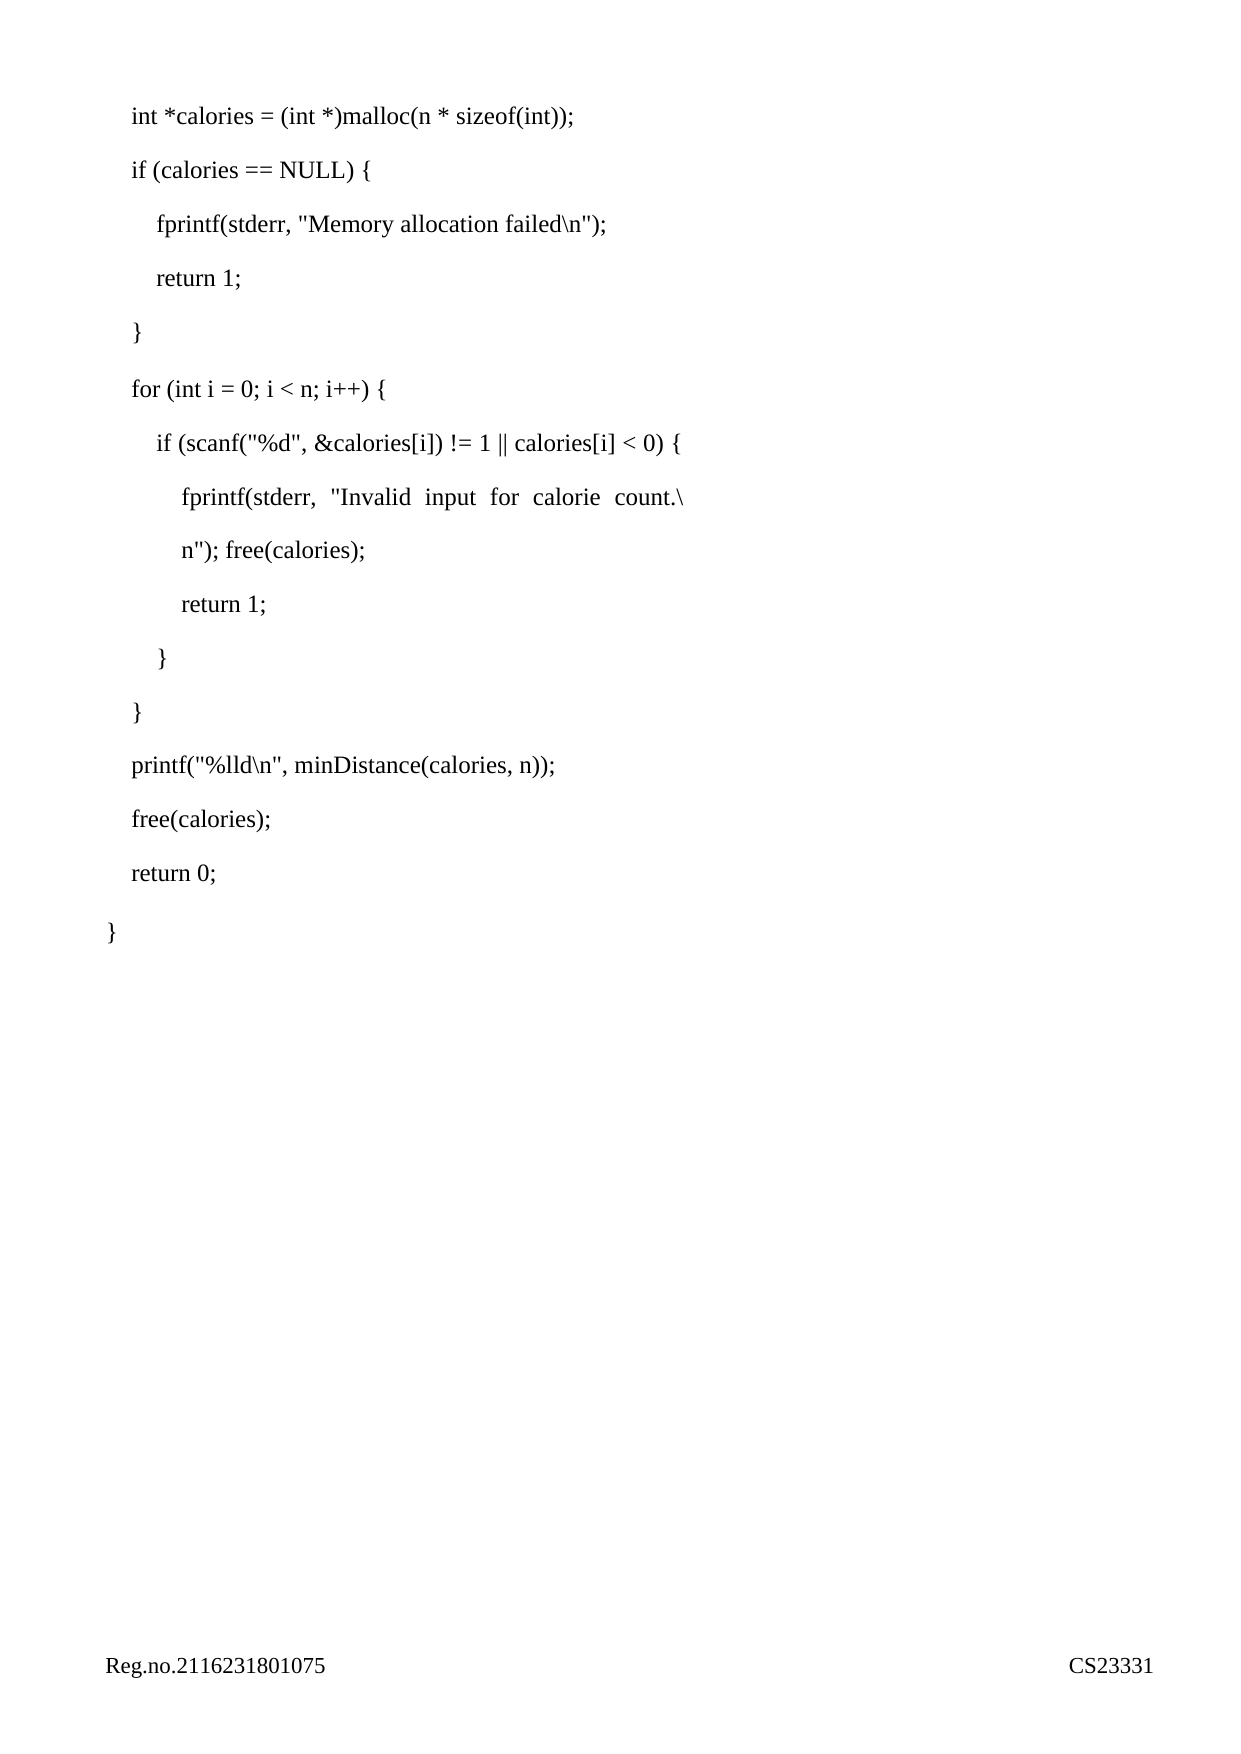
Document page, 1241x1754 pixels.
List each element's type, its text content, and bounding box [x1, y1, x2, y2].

text for (int i = 0; i < n; i++) { [131, 374, 1155, 403]
text fprintf(stderr, "Memory allocation failed\n"); return 1; [156, 209, 647, 291]
text int *calories = (int *)malloc(n * sizeof(int)); if (calories == NULL) { [131, 101, 583, 183]
text return 1; [181, 589, 1155, 618]
text } [131, 697, 1155, 726]
text } [106, 917, 1155, 945]
text return 0; [131, 858, 1155, 887]
text } [156, 643, 1155, 672]
text if (scanf("%d", &calories[i]) != 1 || calories[i] < 0) { fprintf(stderr, "Invalid input for calorie count.\n"); free(calories); [156, 428, 684, 564]
text } [131, 317, 1155, 345]
text printf("%lld\n", minDistance(calories, n)); free(calories); [131, 750, 593, 833]
